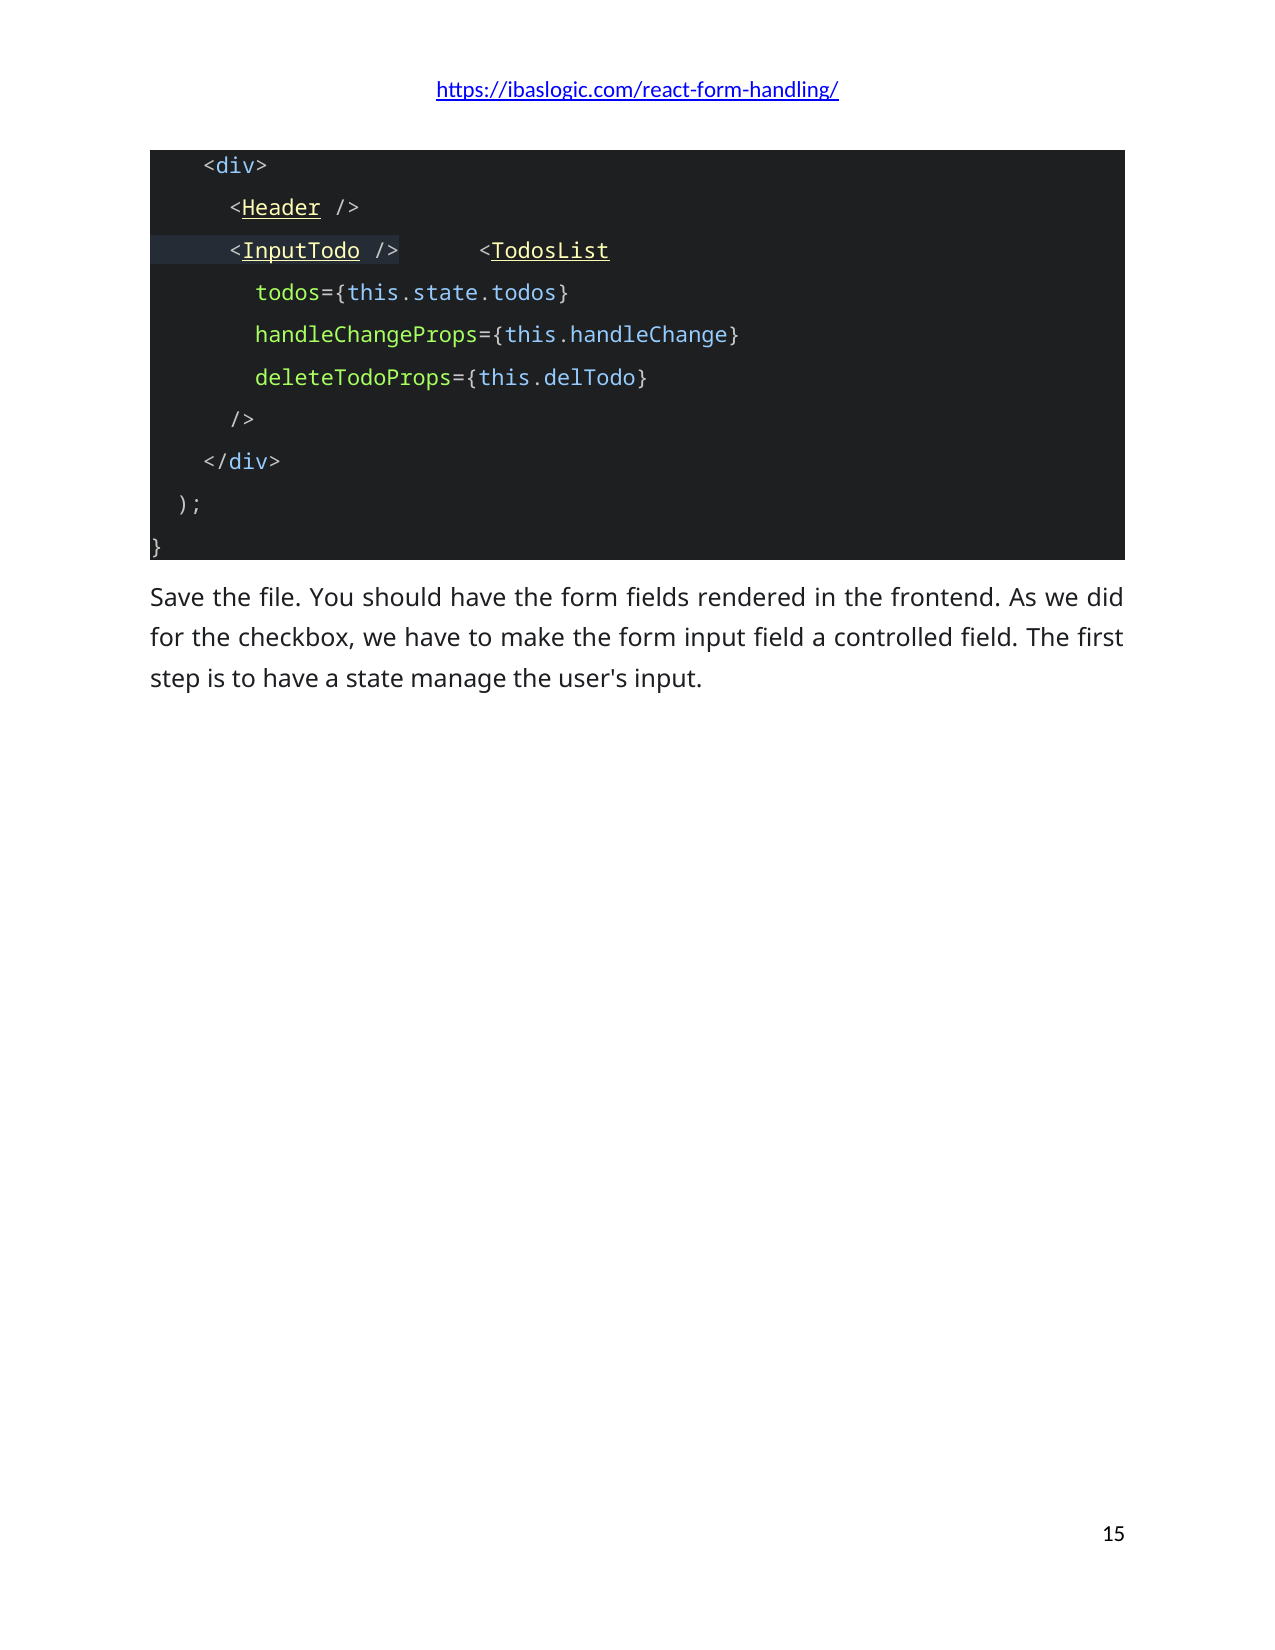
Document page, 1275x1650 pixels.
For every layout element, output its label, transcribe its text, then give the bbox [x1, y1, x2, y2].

text todos={this.state.todos} [150, 277, 1125, 307]
text } [150, 531, 1125, 560]
text deleteTodoProps={this.delTodo} [150, 361, 1125, 391]
text ); [150, 488, 1125, 518]
text Save the file. You should have the form fields rendered in the frontend. As we did for the checkbox, we have to make the form input field a controlled field. The first step is to have a state manage the user's input. [150, 573, 1125, 695]
text handleChangeProps={this.handleChange} [150, 319, 1125, 349]
text <div> [150, 150, 1125, 180]
text <Header /> [150, 192, 1125, 222]
text <InputTodo /> <TodosList [150, 234, 1125, 264]
text </div> [150, 446, 1125, 476]
text /> [150, 404, 1125, 433]
